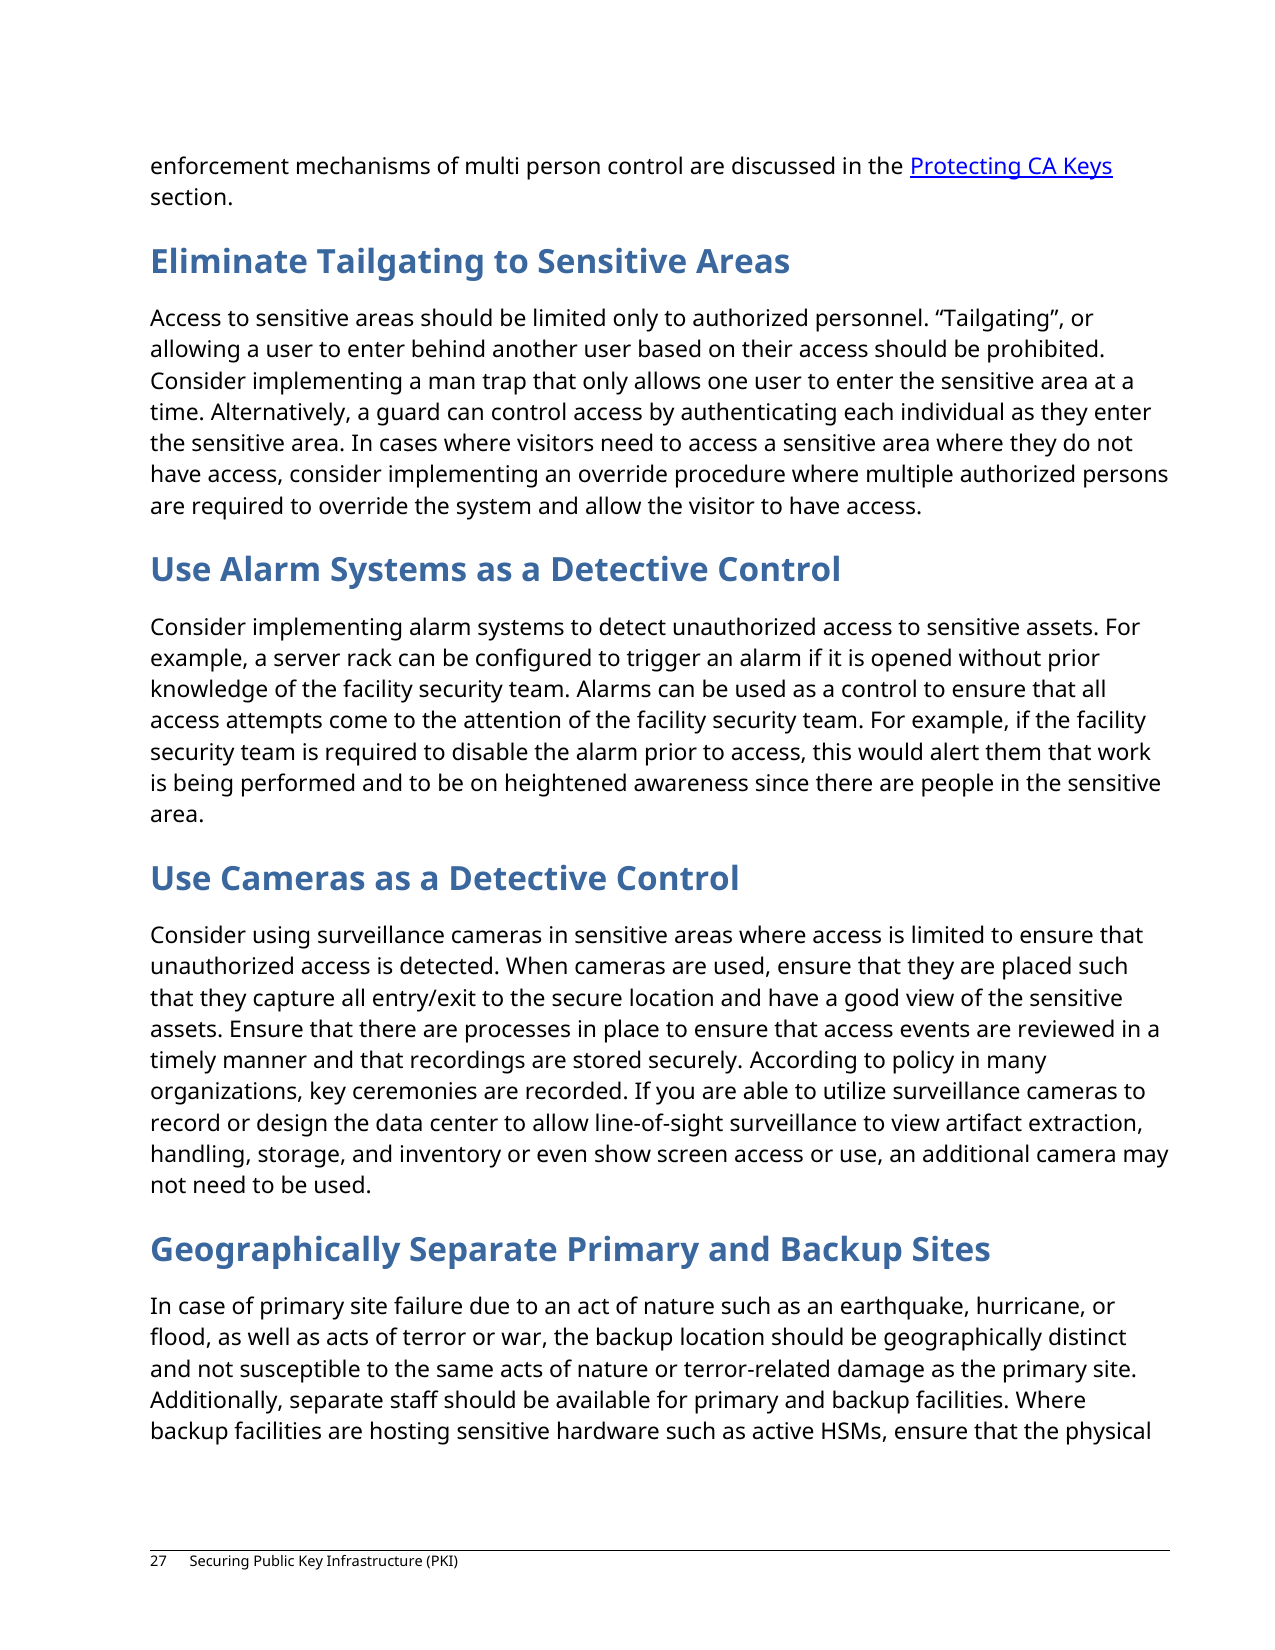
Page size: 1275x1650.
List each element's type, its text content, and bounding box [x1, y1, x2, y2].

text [150, 1290, 1170, 1446]
subtitle Geographically Separate Primary and Backup Sites [150, 1225, 1170, 1271]
subtitle Eliminate Tailgating to Sensitive Areas [150, 237, 1170, 283]
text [150, 150, 1170, 212]
text Access to sensitive areas should be limited only to authorized personnel. “Tailgating”, or allowing a user to enter behind another user based on their access should be prohibited. Consider implementing a man trap that only allows one user to enter the sensitive area at a time. Alternatively, a guard can control access by authenticating each individual as they enter the sensitive area. In cases where visitors need to access a sensitive area where they do not have access, consider implementing an override procedure where multiple authorized persons are required to override the system and allow the visitor to have access. [150, 302, 1170, 521]
text Consider using surveillance cameras in sensitive areas where access is limited to ensure that unauthorized access is detected. When cameras are used, ensure that they are placed such that they capture all entry/exit to the secure location and have a good view of the sensitive assets. Ensure that there are processes in place to ensure that access events are reviewed in a timely manner and that recordings are stored securely. According to policy in many organizations, key ceremonies are recorded. If you are able to utilize surveillance cameras to record or design the data center to allow line-of-sight surveillance to view artifact extraction, handling, storage, and inventory or even show screen access or use, an additional camera may not need to be used. [150, 919, 1170, 1200]
subtitle Use Alarm Systems as a Detective Control [150, 546, 1170, 591]
text Consider implementing alarm systems to detect unauthorized access to sensitive assets. For example, a server rack can be configured to trigger an alarm if it is opened without prior knowledge of the facility security team. Alarms can be used as a control to ensure that all access attempts come to the attention of the facility security team. For example, if the facility security team is required to disable the alarm prior to access, this would alert them that work is being performed and to be on heightened awareness since there are people in the sensitive area. [150, 611, 1170, 829]
subtitle Use Cameras as a Detective Control [150, 854, 1170, 900]
